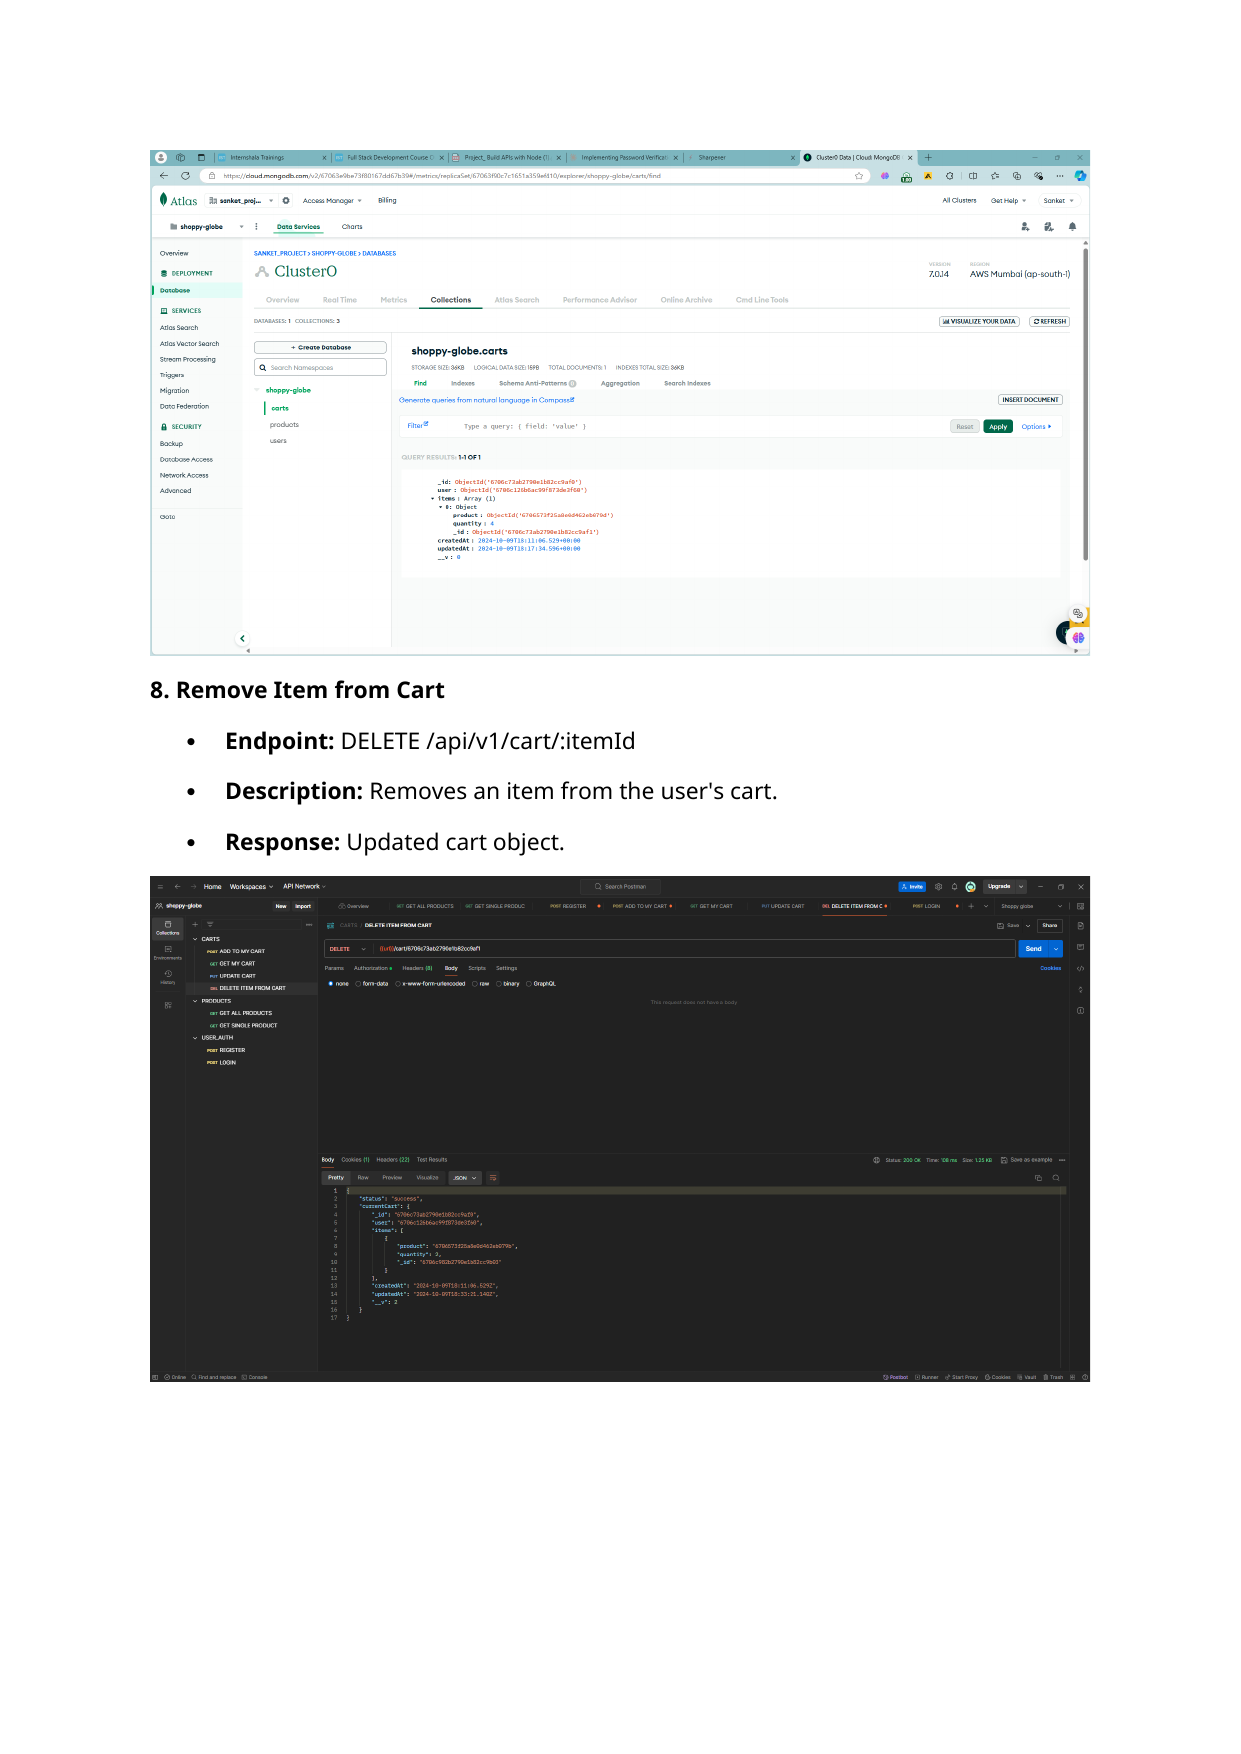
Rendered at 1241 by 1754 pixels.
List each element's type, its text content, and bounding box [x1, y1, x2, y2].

list Endpoint: DELETE /api/v1/cart/:itemId [187, 725, 1090, 756]
list Response: Updated cart object. [187, 826, 1090, 857]
list Description: Removes an item from the user's cart. [187, 775, 1090, 807]
text 8. Remove Item from Cart [150, 674, 1090, 706]
